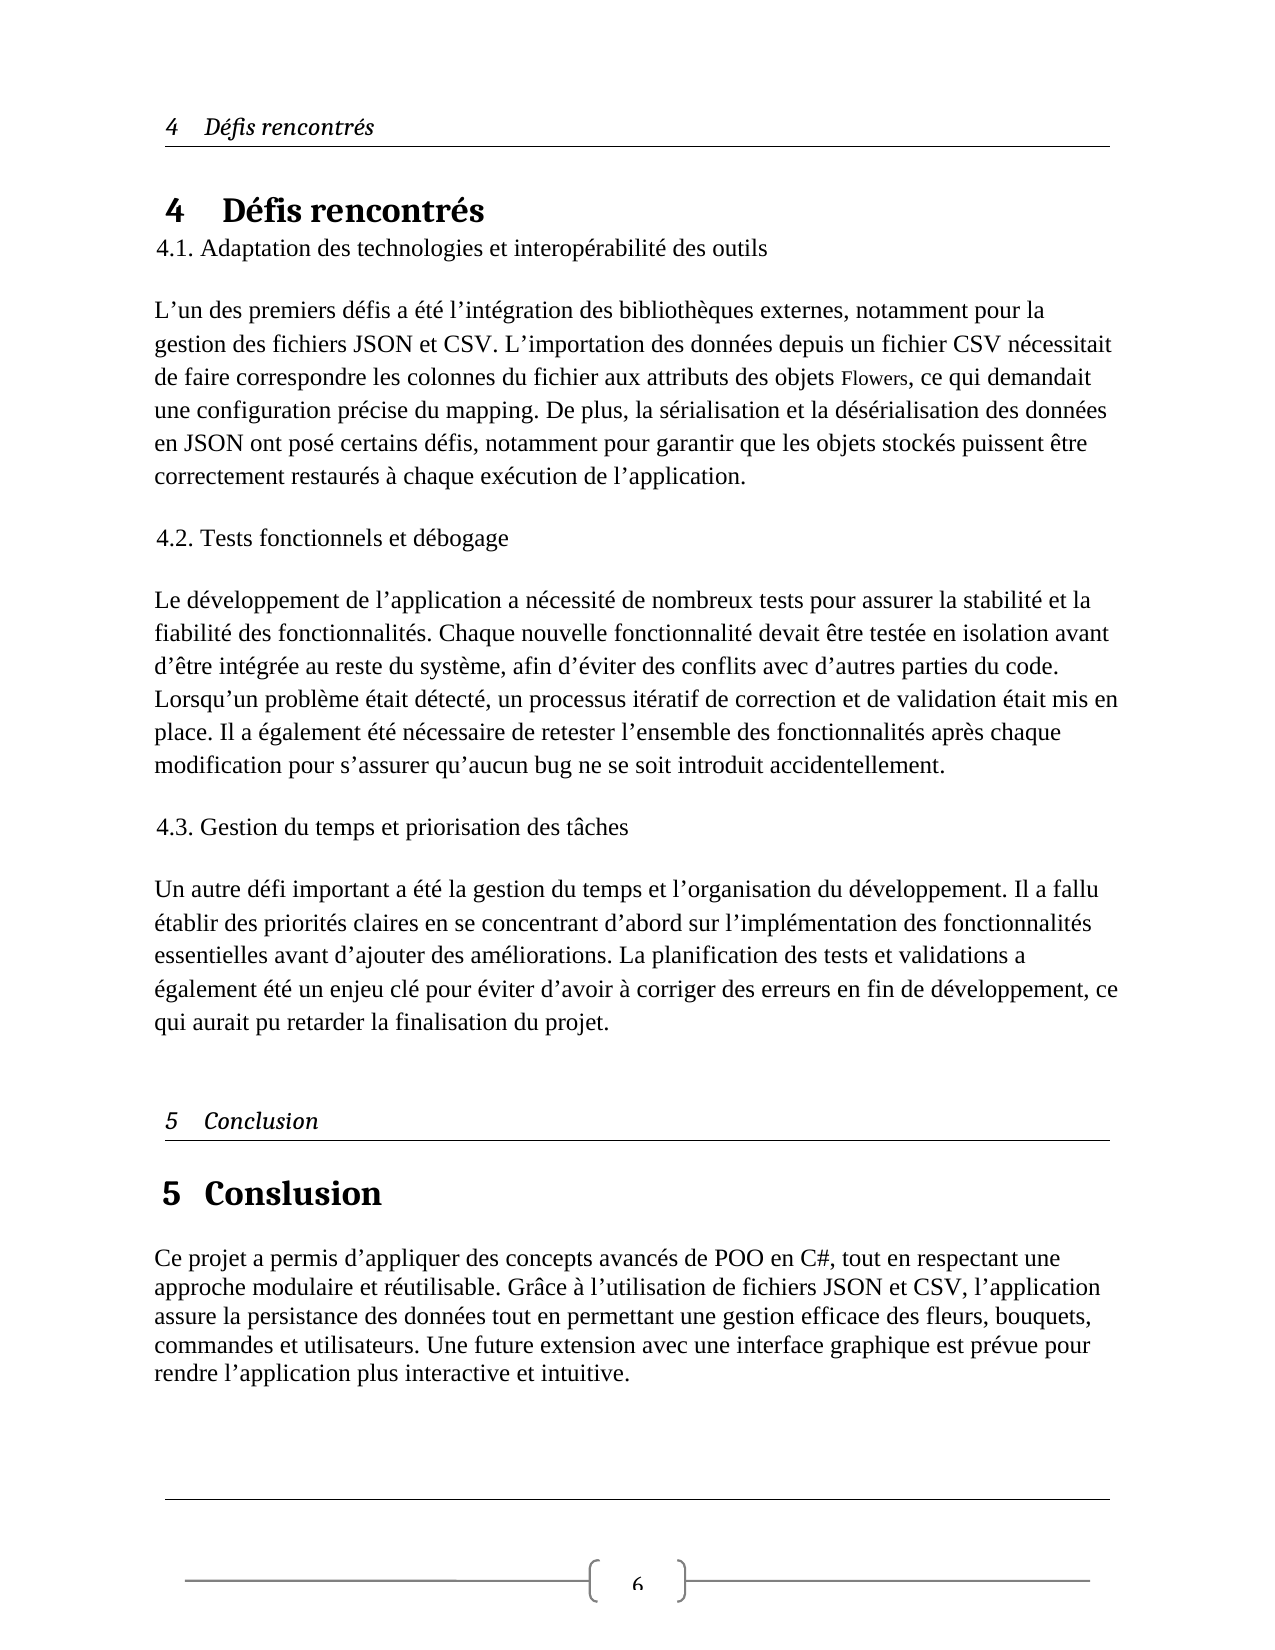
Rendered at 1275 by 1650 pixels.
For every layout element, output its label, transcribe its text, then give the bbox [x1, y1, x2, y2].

subtitle 4.2. Tests fonctionnels et débogage [156, 523, 1121, 552]
text Le développement de l’application a nécessité de nombreux tests pour assurer la stabilité et la fiabilité des fonctionnalités. Chaque nouvelle fonctionnalité devait être testée en isolation avant d’être intégrée au reste du système, afin d’éviter des conflits avec d’autres parties du code. Lorsqu’un problème était détecté, un processus itératif de correction et de validation était mis en place. Il a également été nécessaire de retester l’ensemble des fonctionnalités après chaque modification pour s’assurer qu’aucun bug ne se soit introduit accidentellement. [154, 585, 1121, 779]
text 4 Défis rencontrés [165, 113, 1121, 142]
text 5 Conclusion [165, 1107, 1121, 1136]
text Ce projet a permis d’appliquer des concepts avancés de POO en C#, tout en respectant une approche modulaire et réutilisable. Grâce à l’utilisation de fichiers JSON et CSV, l’application assure la persistance des données tout en permettant une gestion efficace des fleurs, bouquets, commandes et utilisateurs. Une future extension avec une interface graphique est prévue pour rendre l’application plus interactive et intuitive. [154, 1243, 1121, 1387]
subtitle 4 Défis rencontrés [165, 190, 1121, 231]
subtitle 5 Conslusion [154, 1174, 1121, 1214]
subtitle 4.3. Gestion du temps et priorisation des tâches [156, 812, 1121, 841]
text Un autre défi important a été la gestion du temps et l’organisation du développement. Il a fallu établir des priorités claires en se concentrant d’abord sur l’implémentation des fonctionnalités essentielles avant d’ajouter des améliorations. La planification des tests et validations a également été un enjeu clé pour éviter d’avoir à corriger des erreurs en fin de développement, ce qui aurait pu retarder la finalisation du projet. [154, 874, 1121, 1035]
text L’un des premiers défis a été l’intégration des bibliothèques externes, notamment pour la gestion des fichiers JSON et CSV. L’importation des données depuis un fichier CSV nécessitait de faire correspondre les colonnes du fichier aux attributs des objets Flowers, ce qui demandait une configuration précise du mapping. De plus, la sérialisation et la désérialisation des données en JSON ont posé certains défis, notamment pour garantir que les objets stockés puissent être correctement restaurés à chaque exécution de l’application. [154, 296, 1121, 489]
subtitle 4.1. Adaptation des technologies et interopérabilité des outils [156, 233, 1121, 262]
